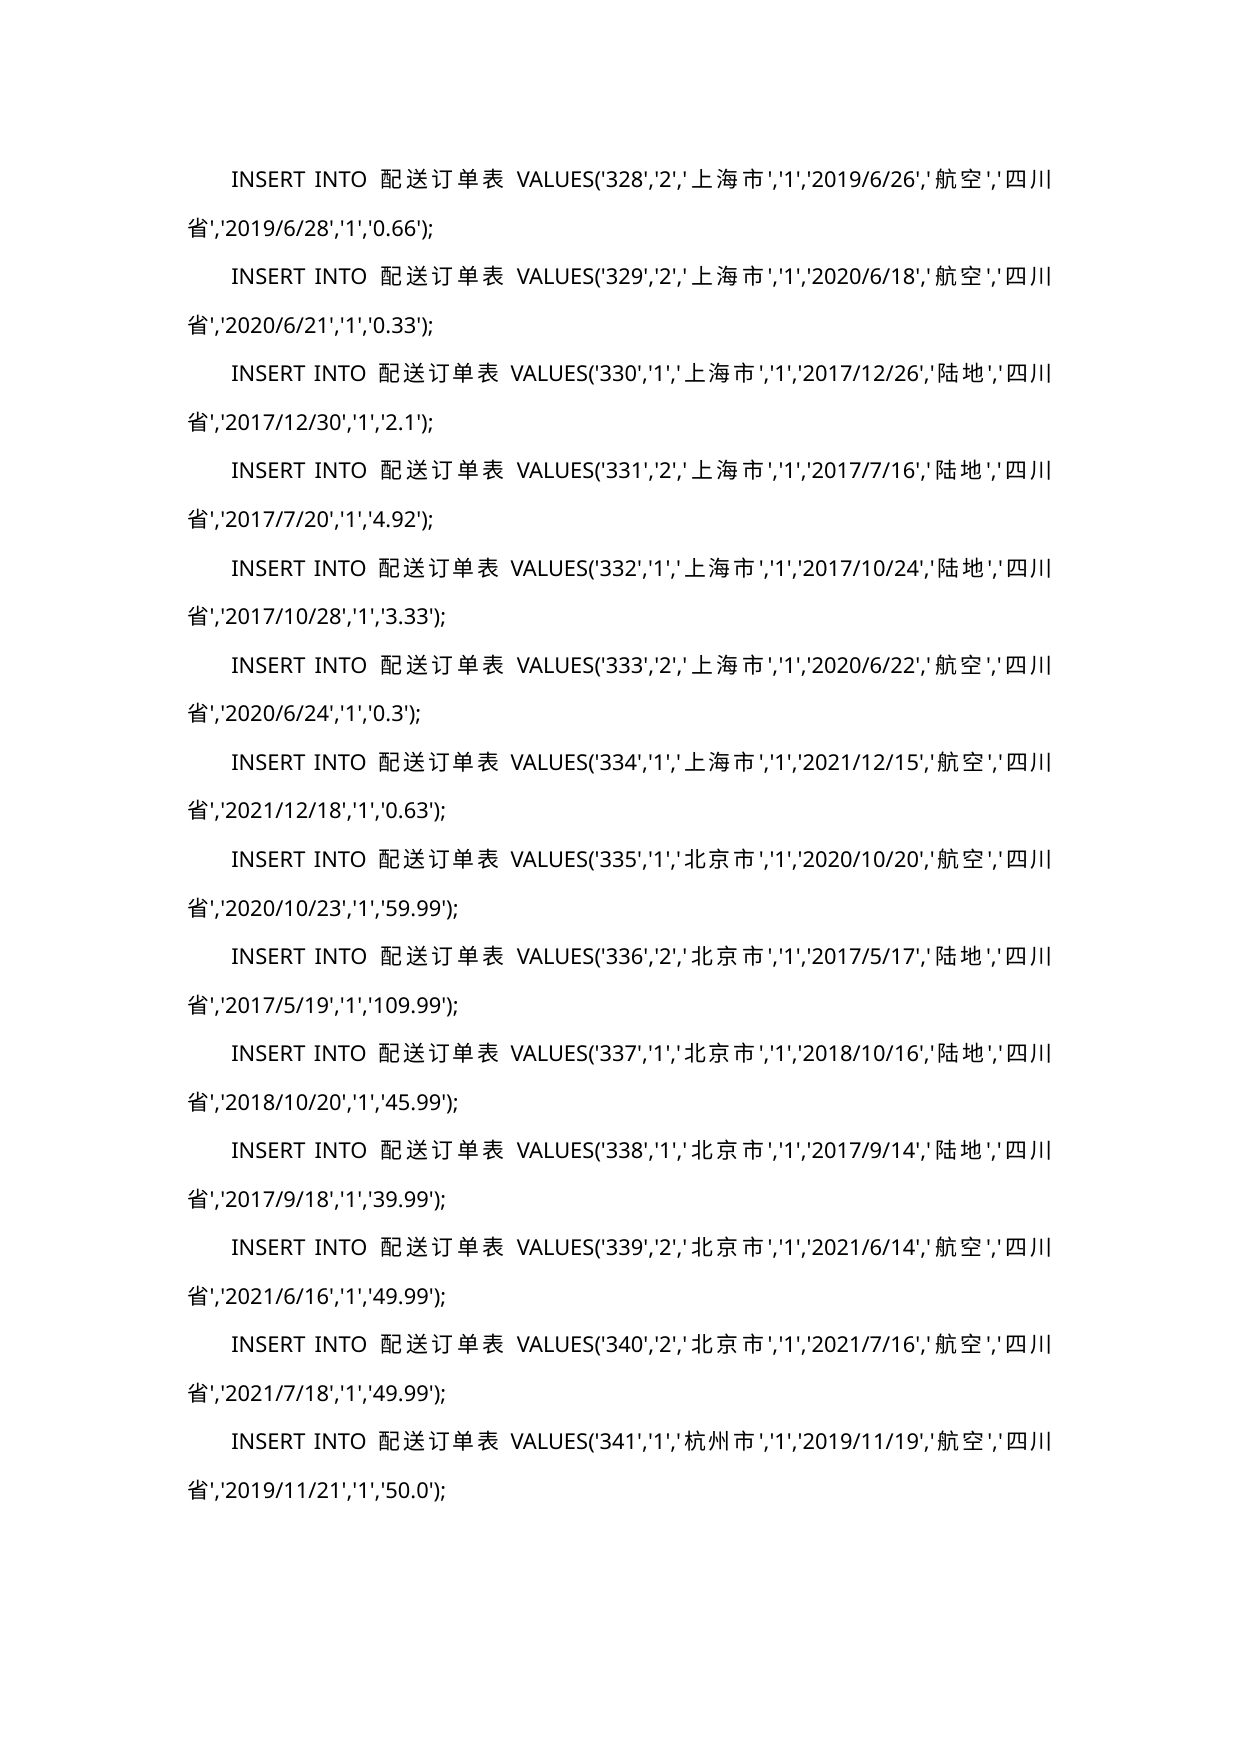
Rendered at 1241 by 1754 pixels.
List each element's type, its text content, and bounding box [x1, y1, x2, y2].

text INSERT INTO 配送订单表 VALUES('332','1','上海市','1','2017/10/24','陆地','四川省','2017/10/28','1','3.33'); [187, 550, 1053, 632]
text INSERT INTO 配送订单表 VALUES('331','2','上海市','1','2017/7/16','陆地','四川省','2017/7/20','1','4.92'); [187, 453, 1053, 534]
text INSERT INTO 配送订单表 VALUES('334','1','上海市','1','2021/12/15','航空','四川省','2021/12/18','1','0.63'); [187, 744, 1053, 826]
text INSERT INTO 配送订单表 VALUES('340','2','北京市','1','2021/7/16','航空','四川省','2021/7/18','1','49.99'); [187, 1327, 1053, 1408]
text INSERT INTO 配送订单表 VALUES('338','1','北京市','1','2017/9/14','陆地','四川省','2017/9/18','1','39.99'); [187, 1133, 1053, 1214]
text INSERT INTO 配送订单表 VALUES('335','1','北京市','1','2020/10/20','航空','四川省','2020/10/23','1','59.99'); [187, 842, 1053, 923]
text INSERT INTO 配送订单表 VALUES('341','1','杭州市','1','2019/11/19','航空','四川省','2019/11/21','1','50.0'); [187, 1424, 1053, 1505]
text INSERT INTO 配送订单表 VALUES('330','1','上海市','1','2017/12/26','陆地','四川省','2017/12/30','1','2.1'); [187, 356, 1053, 437]
text INSERT INTO 配送订单表 VALUES('336','2','北京市','1','2017/5/17','陆地','四川省','2017/5/19','1','109.99'); [187, 939, 1053, 1020]
text INSERT INTO 配送订单表 VALUES('333','2','上海市','1','2020/6/22','航空','四川省','2020/6/24','1','0.3'); [187, 647, 1053, 729]
text INSERT INTO 配送订单表 VALUES('339','2','北京市','1','2021/6/14','航空','四川省','2021/6/16','1','49.99'); [187, 1230, 1053, 1311]
text INSERT INTO 配送订单表 VALUES('329','2','上海市','1','2020/6/18','航空','四川省','2020/6/21','1','0.33'); [187, 259, 1053, 340]
text INSERT INTO 配送订单表 VALUES('328','2','上海市','1','2019/6/26','航空','四川省','2019/6/28','1','0.66'); [187, 162, 1053, 243]
text INSERT INTO 配送订单表 VALUES('337','1','北京市','1','2018/10/16','陆地','四川省','2018/10/20','1','45.99'); [187, 1036, 1053, 1117]
